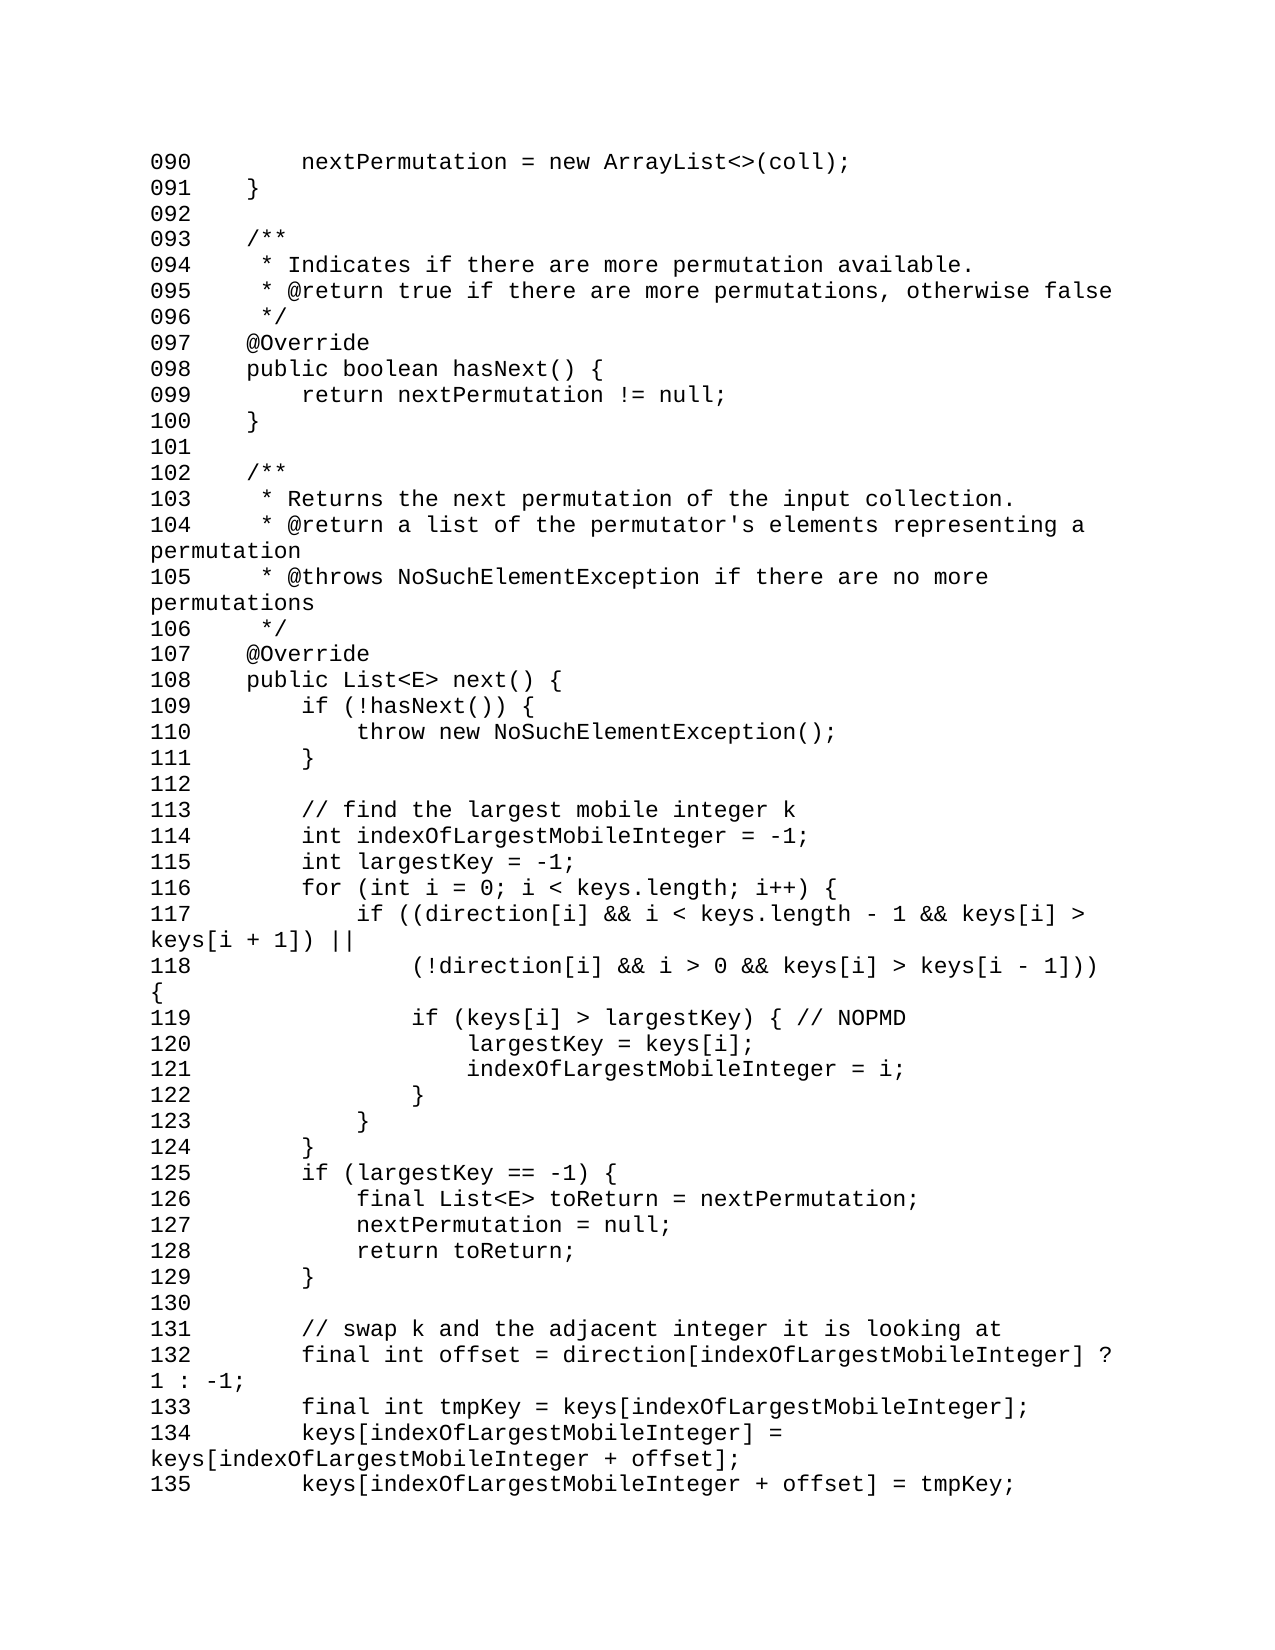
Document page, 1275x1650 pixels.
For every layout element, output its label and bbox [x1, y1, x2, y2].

text [150, 150, 1125, 1499]
